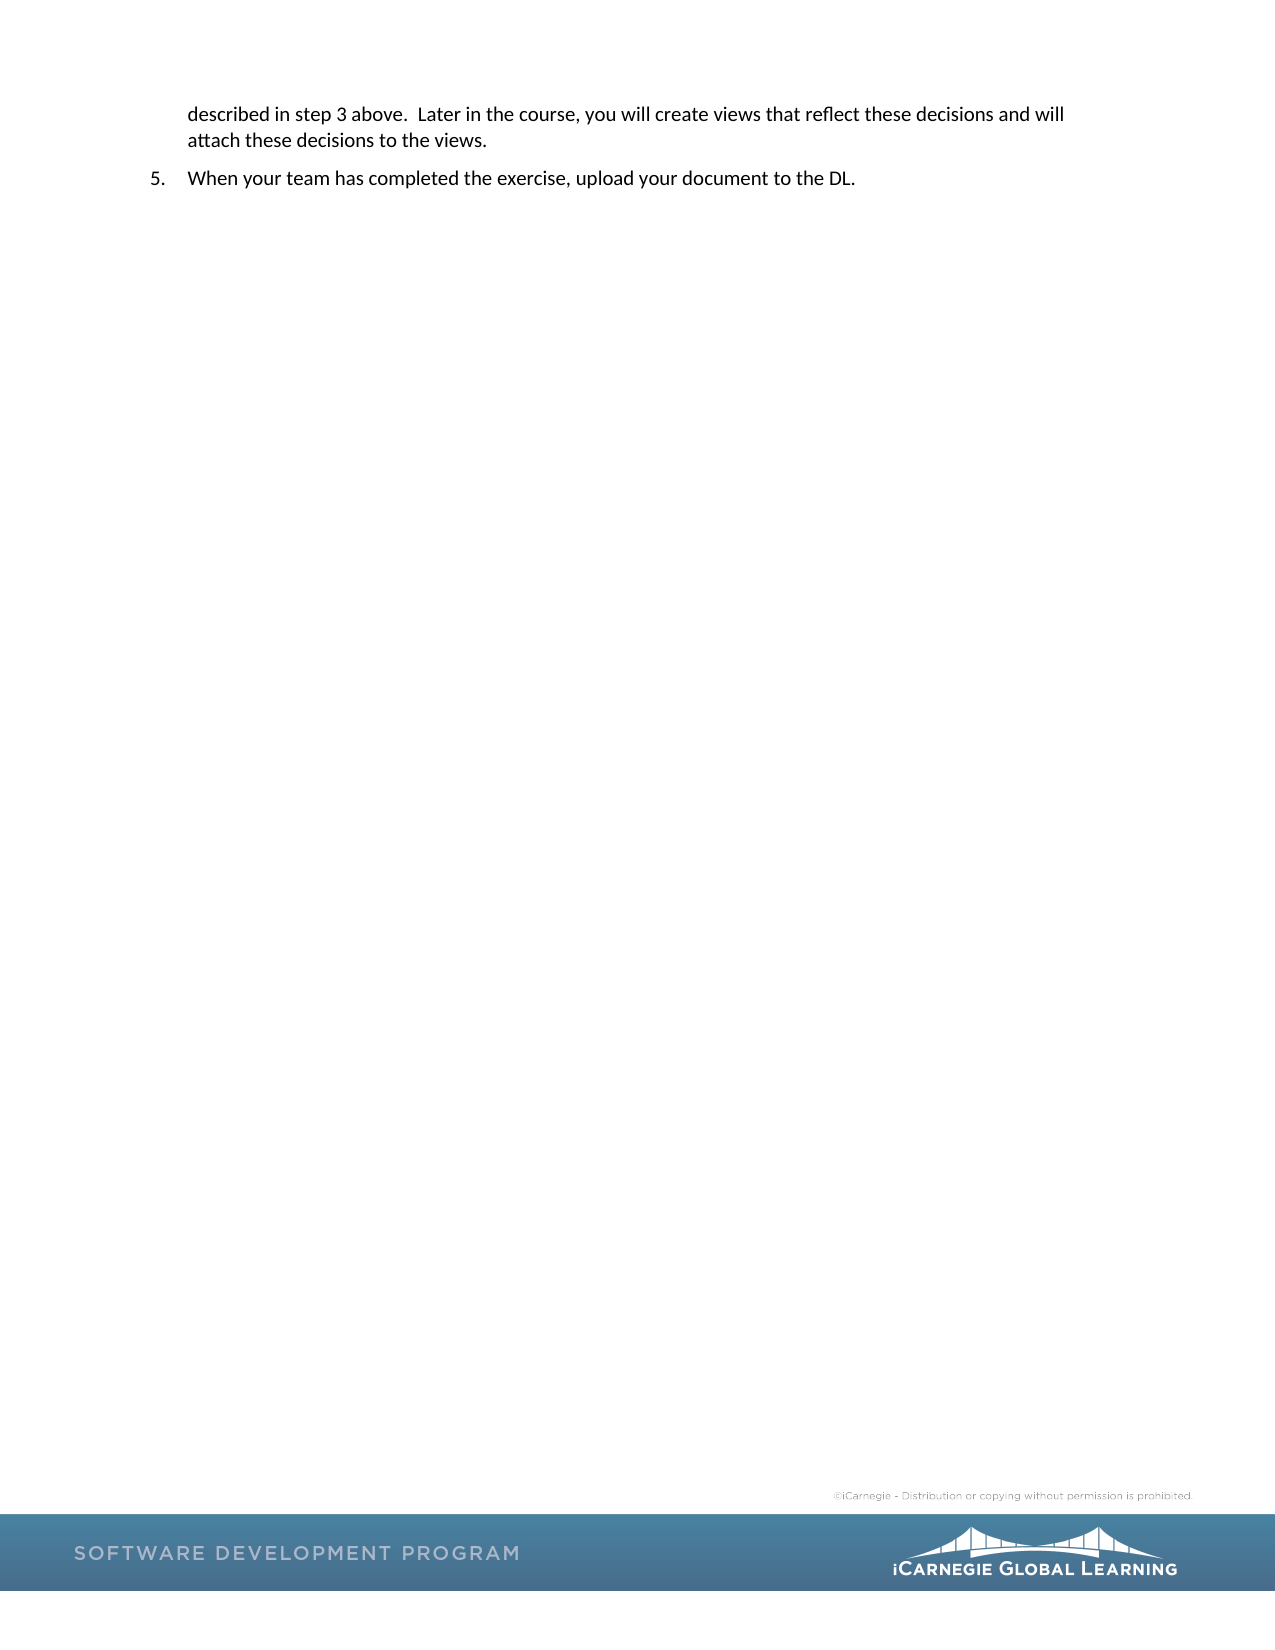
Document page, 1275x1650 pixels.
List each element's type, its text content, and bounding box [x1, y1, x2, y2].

picture [0, 1490, 1275, 1591]
list When your team has completed the exercise, upload your document to the DL. [150, 165, 1106, 190]
